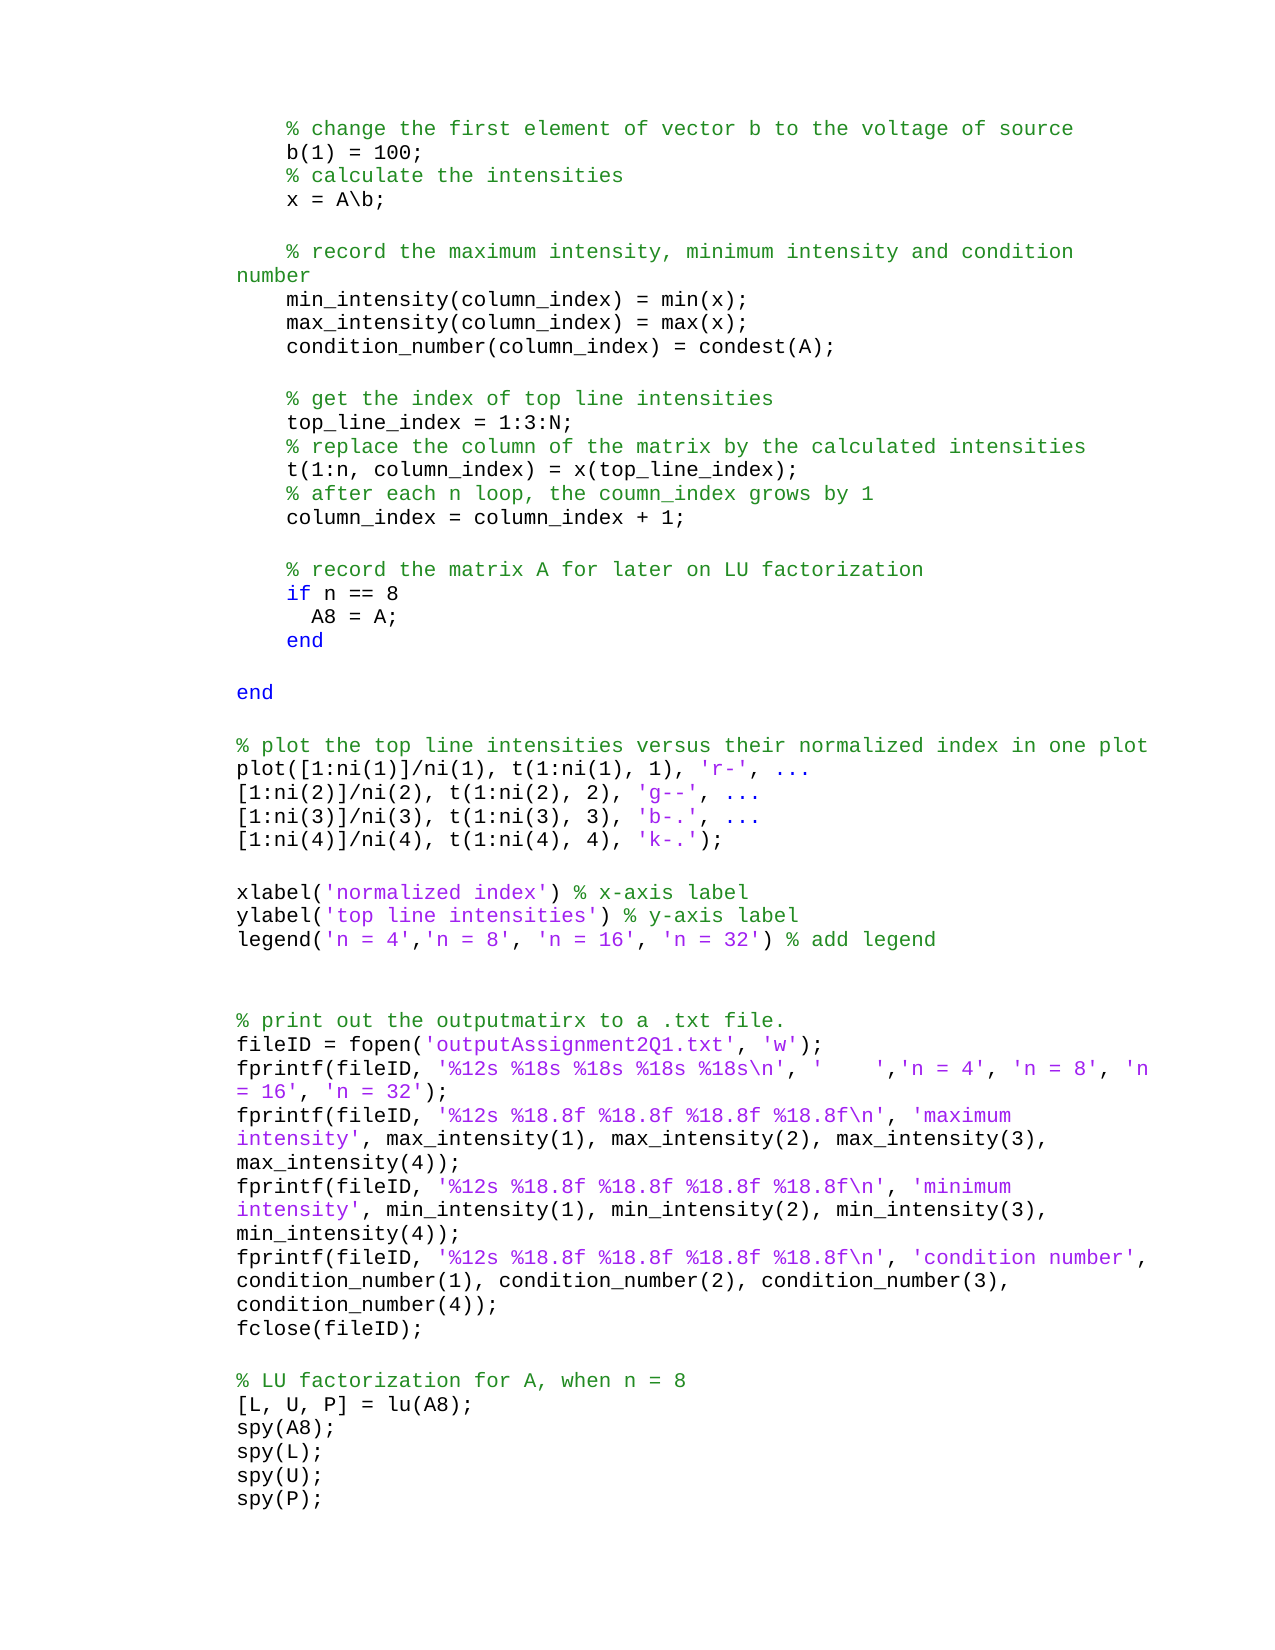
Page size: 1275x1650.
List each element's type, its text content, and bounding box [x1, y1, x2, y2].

text legend('n = 4','n = 8', 'n = 16', 'n = 32') % add legend [236, 929, 1157, 953]
text % change the first element of vector b to the voltage of source [236, 118, 1157, 142]
text if n == 8 [236, 583, 1157, 606]
text column_index = column_index + 1; [236, 507, 1157, 530]
text % print out the outputmatirx to a .txt file. [236, 1010, 1157, 1034]
text % calculate the intensities [236, 165, 1157, 189]
text [L, U, P] = lu(A8); [236, 1394, 1157, 1417]
text % record the matrix A for later on LU factorization [236, 559, 1157, 583]
text plot([1:ni(1)]/ni(1), t(1:ni(1), 1), 'r-', ... [236, 758, 1157, 782]
text ylabel('top line intensities') % y-axis label [236, 905, 1157, 929]
text fprintf(fileID, '%12s %18.8f %18.8f %18.8f %18.8f\n', 'condition number', condition_number(1), condition_number(2), condition_number(3), condition_number(4)); [236, 1247, 1157, 1318]
text x = A\b; [236, 189, 1157, 213]
text xlabel('normalized index') % x-axis label [236, 882, 1157, 905]
text max_intensity(column_index) = max(x); [236, 312, 1157, 336]
text [1:ni(3)]/ni(3), t(1:ni(3), 3), 'b-.', ... [236, 806, 1157, 829]
text % get the index of top line intensities [236, 388, 1157, 412]
text condition_number(column_index) = condest(A); [236, 336, 1157, 360]
text fprintf(fileID, '%12s %18s %18s %18s %18s\n', ' ','n = 4', 'n = 8', 'n = 16', 'n = 32'); [236, 1057, 1157, 1105]
text top_line_index = 1:3:N; [236, 412, 1157, 436]
text t(1:n, column_index) = x(top_line_index); [236, 459, 1157, 483]
text spy(A8); [236, 1417, 1157, 1441]
text spy(L); [236, 1441, 1157, 1464]
text % plot the top line intensities versus their normalized index in one plot [236, 735, 1157, 758]
text % replace the column of the matrix by the calculated intensities [236, 436, 1157, 459]
text end [236, 682, 1157, 706]
text % LU factorization for A, when n = 8 [236, 1370, 1157, 1394]
text % record the maximum intensity, minimum intensity and condition number [236, 241, 1157, 289]
text min_intensity(column_index) = min(x); [236, 289, 1157, 312]
text spy(U); [236, 1464, 1157, 1488]
text fprintf(fileID, '%12s %18.8f %18.8f %18.8f %18.8f\n', 'maximum intensity', max_intensity(1), max_intensity(2), max_intensity(3), max_intensity(4)); [236, 1105, 1157, 1176]
text b(1) = 100; [236, 142, 1157, 165]
text % after each n loop, the coumn_index grows by 1 [236, 483, 1157, 507]
text fileID = fopen('outputAssignment2Q1.txt', 'w'); [236, 1034, 1157, 1057]
text end [236, 630, 1157, 654]
text [1:ni(4)]/ni(4), t(1:ni(4), 4), 'k-.'); [236, 829, 1157, 853]
text A8 = A; [236, 606, 1157, 630]
text fclose(fileID); [236, 1318, 1157, 1341]
text spy(P); [236, 1488, 1157, 1512]
text [1:ni(2)]/ni(2), t(1:ni(2), 2), 'g--', ... [236, 782, 1157, 806]
text fprintf(fileID, '%12s %18.8f %18.8f %18.8f %18.8f\n', 'minimum intensity', min_intensity(1), min_intensity(2), min_intensity(3), min_intensity(4)); [236, 1176, 1157, 1247]
